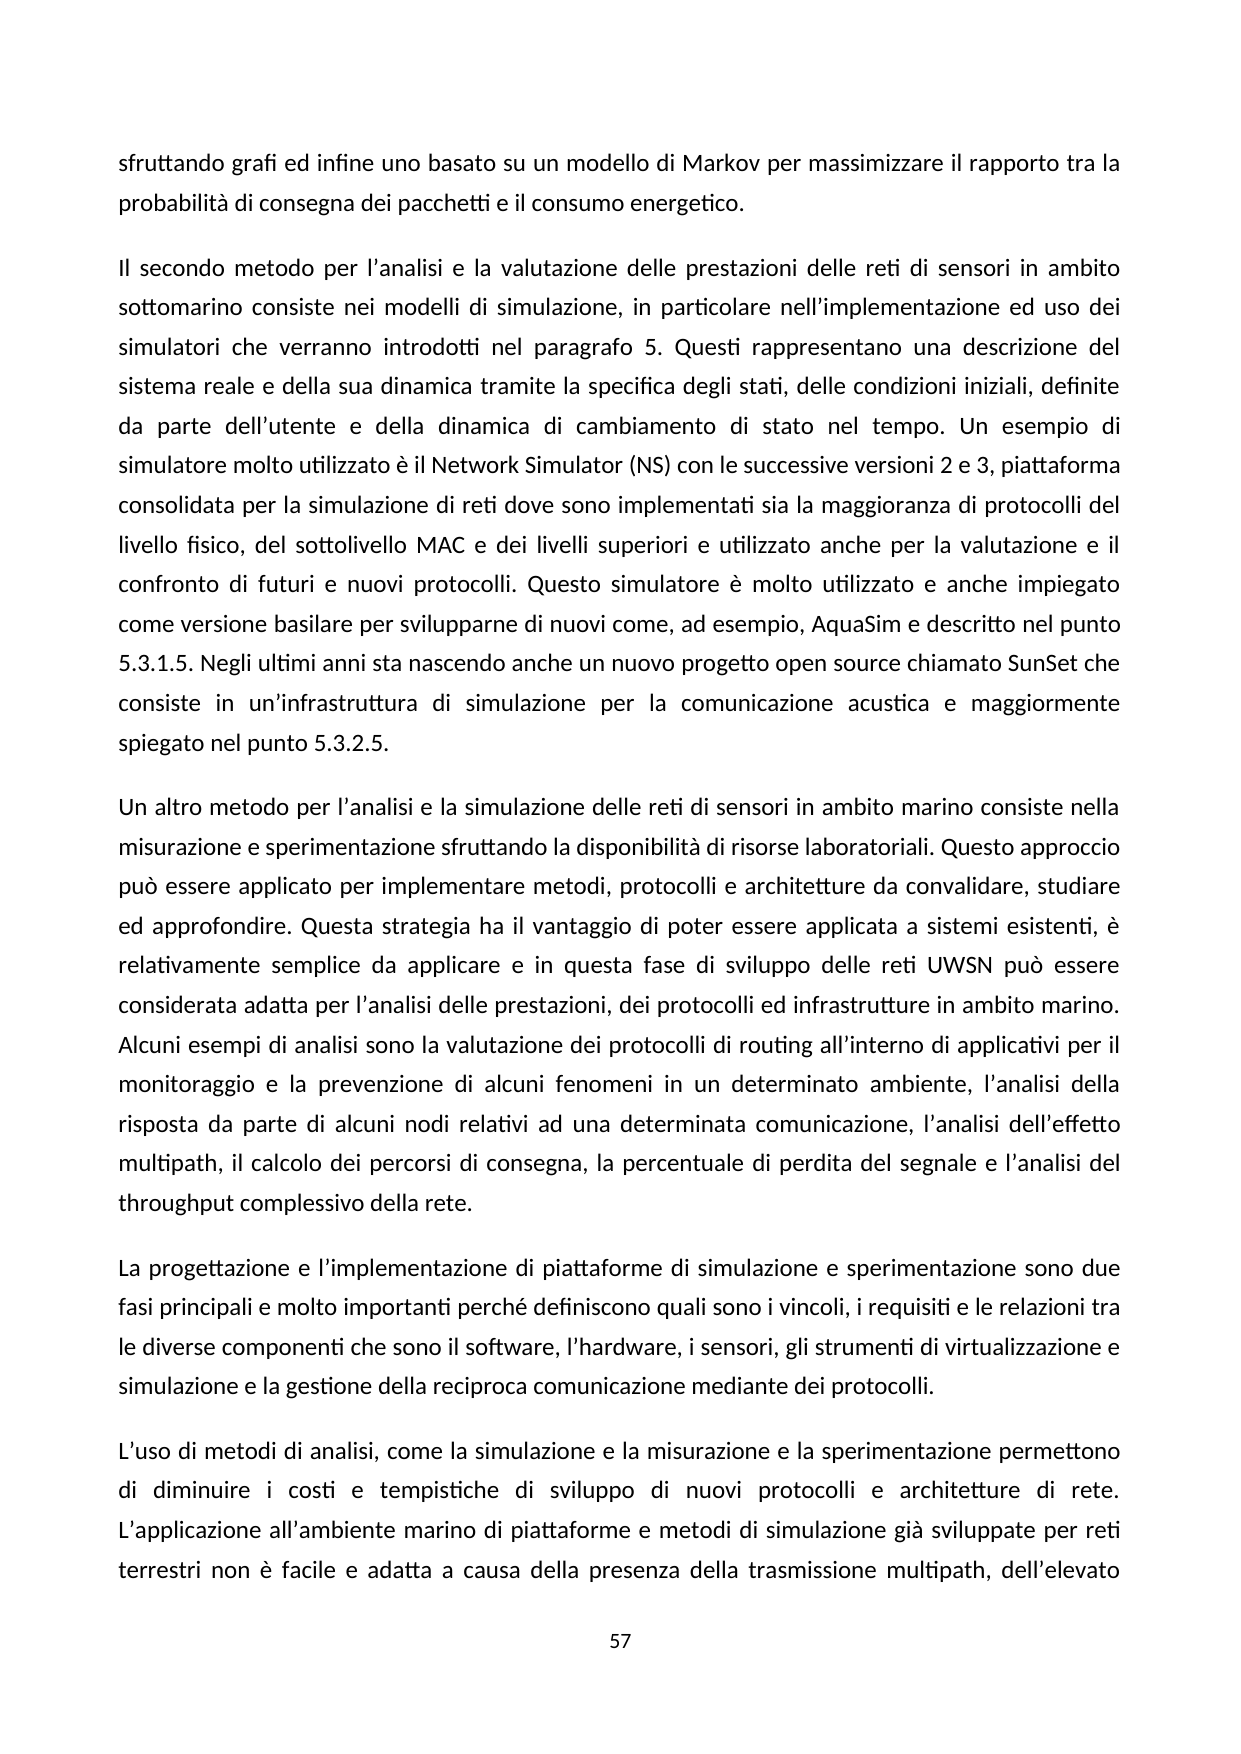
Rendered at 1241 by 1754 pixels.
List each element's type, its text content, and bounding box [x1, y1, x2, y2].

text Un altro metodo per l’analisi e la simulazione delle reti di sensori in ambito marino consiste nella misurazione e sperimentazione sfruttando la disponibilità di risorse laboratoriali. Questo approccio può essere applicato per implementare metodi, protocolli e architetture da convalidare, studiare ed approfondire. Questa strategia ha il vantaggio di poter essere applicata a sistemi esistenti, è relativamente semplice da applicare e in questa fase di sviluppo delle reti UWSN può essere considerata adatta per l’analisi delle prestazioni, dei protocolli ed infrastrutture in ambito marino. Alcuni esempi di analisi sono la valutazione dei protocolli di routing all’interno di applicativi per il monitoraggio e la prevenzione di alcuni fenomeni in un determinato ambiente, l’analisi della risposta da parte di alcuni nodi relativi ad una determinata comunicazione, l’analisi dell’effetto multipath, il calcolo dei percorsi di consegna, la percentuale di perdita del segnale e l’analisi del throughput complessivo della rete. [118, 791, 1122, 1218]
text Il secondo metodo per l’analisi e la valutazione delle prestazioni delle reti di sensori in ambito sottomarino consiste nei modelli di simulazione, in particolare nell’implementazione ed uso dei simulatori che verranno introdotti nel paragrafo 5. Questi rappresentano una descrizione del sistema reale e della sua dinamica tramite la specifica degli stati, delle condizioni iniziali, definite da parte dell’utente e della dinamica di cambiamento di stato nel tempo. Un esempio di simulatore molto utilizzato è il Network Simulator (NS) con le successive versioni 2 e 3, piattaforma consolidata per la simulazione di reti dove sono implementati sia la maggioranza di protocolli del livello fisico, del sottolivello MAC e dei livelli superiori e utilizzato anche per la valutazione e il confronto di futuri e nuovi protocolli. Questo simulatore è molto utilizzato e anche impiegato come versione basilare per svilupparne di nuovi come, ad esempio, AquaSim e descritto nel punto 5.3.1.5. Negli ultimi anni sta nascendo anche un nuovo progetto open source chiamato SunSet che consiste in un’infrastruttura di simulazione per la comunicazione acustica e maggiormente spiegato nel punto 5.3.2.5. [118, 252, 1122, 757]
text La progettazione e l’implementazione di piattaforme di simulazione e sperimentazione sono due fasi principali e molto importanti perché definiscono quali sono i vincoli, i requisiti e le relazioni tra le diverse componenti che sono il software, l’hardware, i sensori, gli strumenti di virtualizzazione e simulazione e la gestione della reciproca comunicazione mediante dei protocolli. [118, 1252, 1122, 1401]
